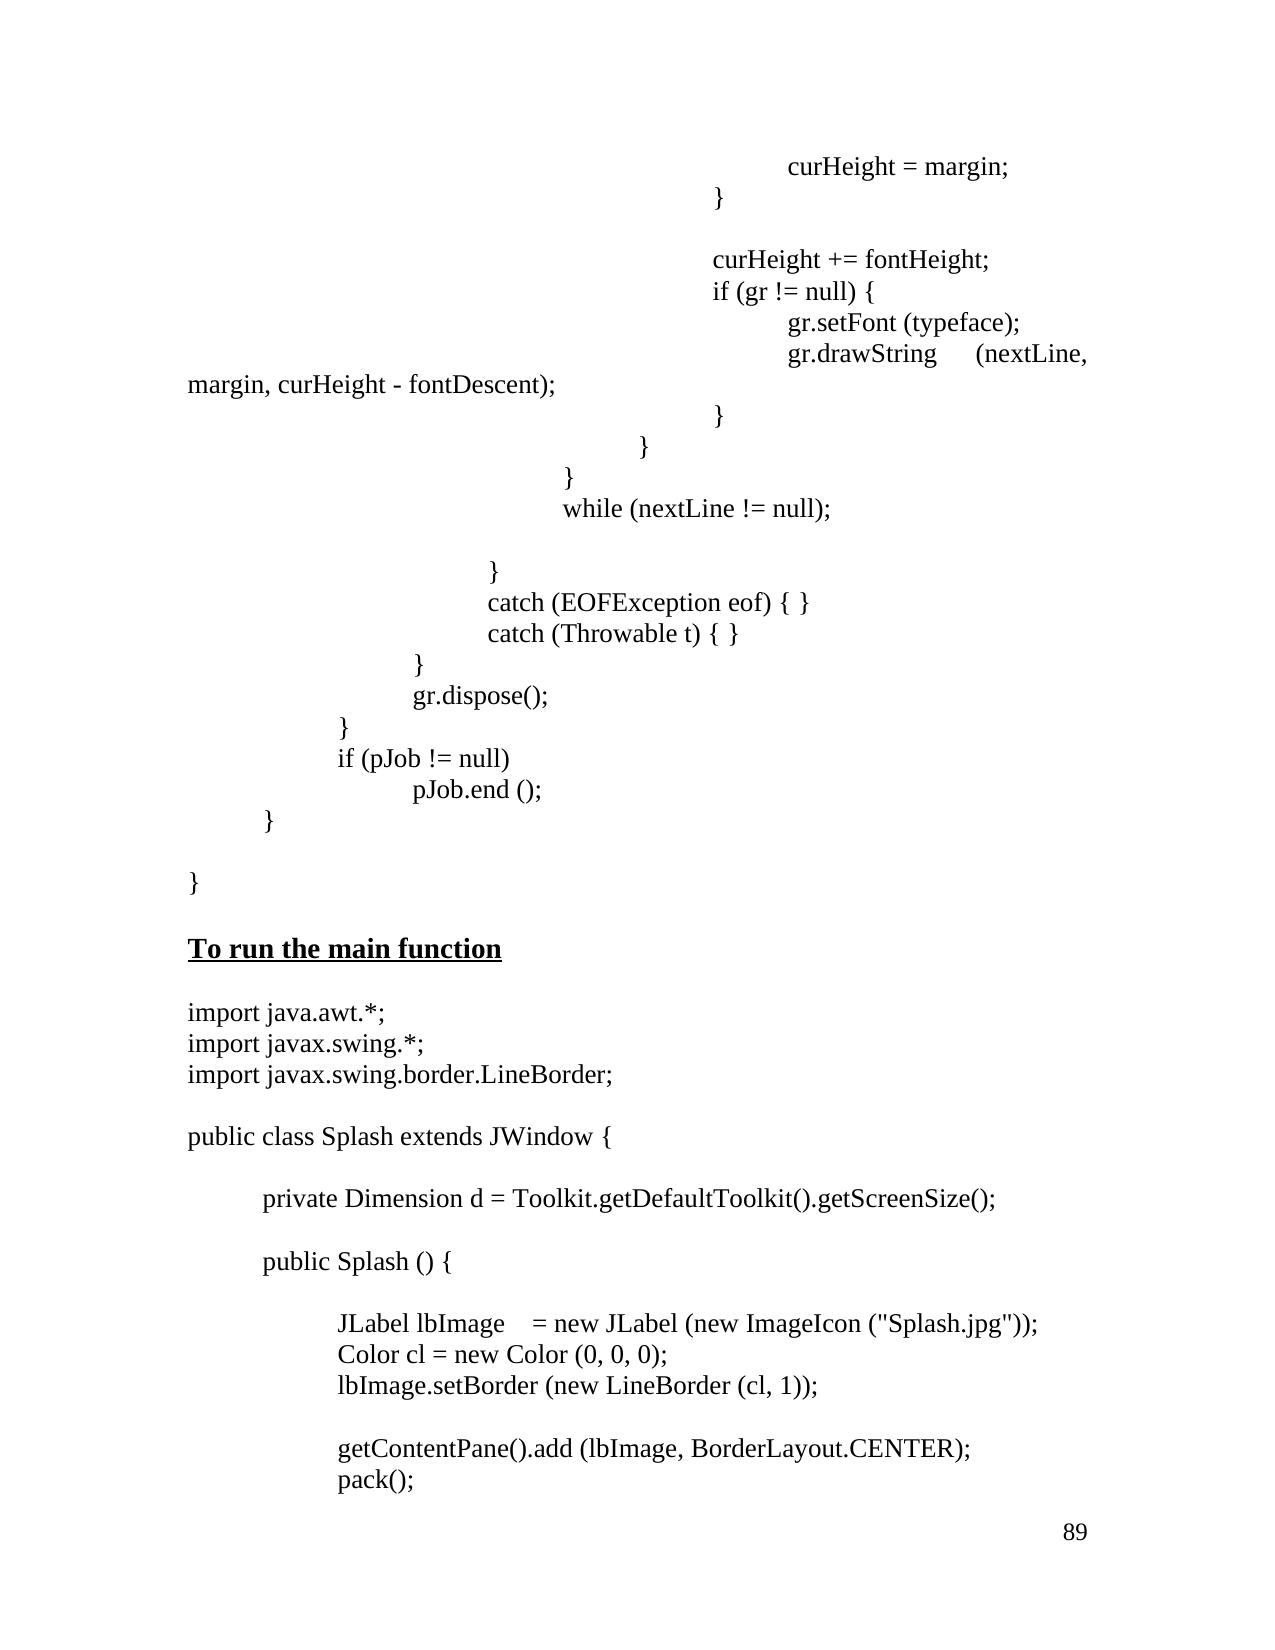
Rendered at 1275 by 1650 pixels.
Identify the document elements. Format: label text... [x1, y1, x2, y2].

text } [187, 648, 1087, 679]
text getContentPane().add (lbImage, BorderLayout.CENTER); [187, 1432, 1087, 1463]
text import javax.swing.border.LineBorder; [187, 1058, 1087, 1089]
text } [187, 711, 1087, 742]
text if (gr != null) { [187, 274, 1087, 306]
text gr.setFont (typeface); [187, 306, 1087, 337]
text } [187, 804, 1087, 835]
text gr.dispose(); [187, 679, 1087, 711]
text gr.drawString (nextLine, margin, curHeight - fontDescent); [187, 337, 1087, 399]
text pJob.end (); [187, 773, 1087, 804]
text catch (Throwable t) { } [187, 617, 1087, 648]
text } [187, 555, 1087, 586]
text while (nextLine != null); [187, 493, 1087, 555]
text Color cl = new Color (0, 0, 0); [187, 1338, 1087, 1369]
text public Splash () { [187, 1245, 1087, 1276]
text curHeight += fontHeight; [187, 243, 1087, 274]
text import java.awt.*; [187, 996, 1087, 1027]
text } [187, 866, 1087, 897]
text } [187, 399, 1087, 430]
text lbImage.setBorder (new LineBorder (cl, 1)); [187, 1369, 1087, 1401]
text } [187, 461, 1087, 493]
text } [187, 430, 1087, 461]
text import javax.swing.*; [187, 1027, 1087, 1058]
text public class Splash extends JWindow { [187, 1120, 1087, 1151]
text } [187, 181, 1087, 243]
text JLabel lbImage = new JLabel (new ImageIcon ("Splash.jpg")); [187, 1307, 1087, 1338]
text catch (EOFException eof) { } [187, 586, 1087, 617]
text pack(); [187, 1463, 1087, 1494]
text To run the main function [187, 931, 1087, 964]
text if (pJob != null) [187, 742, 1087, 773]
text private Dimension d = Toolkit.getDefaultToolkit().getScreenSize(); [187, 1183, 1087, 1214]
text curHeight = margin; [187, 150, 1087, 181]
